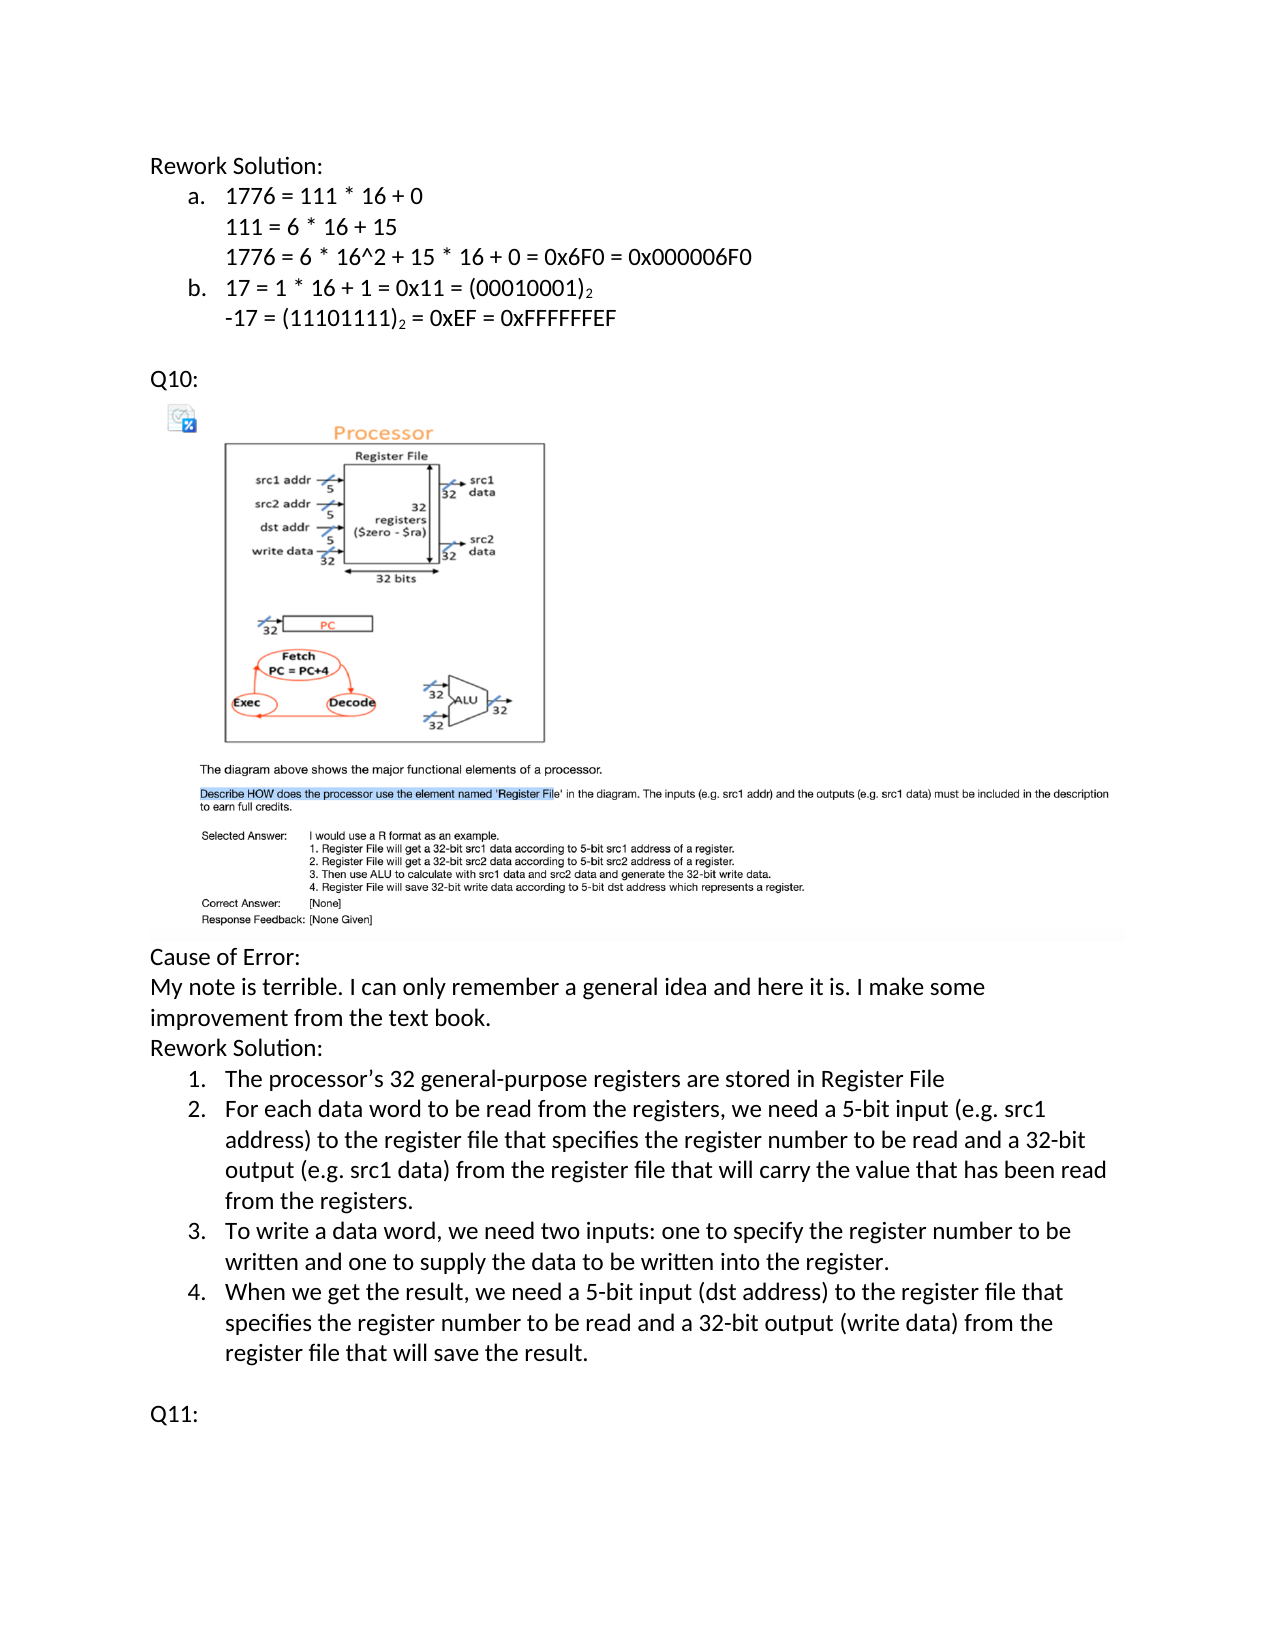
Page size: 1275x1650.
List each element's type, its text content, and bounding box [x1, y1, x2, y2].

text My note is terrible. I can only remember a general idea and here it is. I make some improvement from the text book. [150, 971, 1125, 1032]
text Cause of Error: [150, 941, 1125, 971]
list To write a data word, we need two inputs: one to specify the register number to be written and one to supply the data to be written into the register. [187, 1215, 1125, 1276]
text Q11: [150, 1398, 1125, 1429]
list 17 = 1 * 16 + 1 = 0x11 = (00010001)2 [187, 272, 1125, 303]
text Rework Solution: [150, 150, 1125, 181]
list 1776 = 6 * 16^2 + 15 * 16 + 0 = 0x6F0 = 0x000006F0 [225, 242, 1125, 272]
list -17 = (11101111)2 = 0xEF = 0xFFFFFFEF [225, 303, 1125, 333]
text Q10: [150, 364, 1125, 394]
list For each data word to be read from the registers, we need a 5-bit input (e.g. src1 address) to the register file that specifies the register number to be read and a 32-bit output (e.g. src1 data) from the register file that will carry the value that has been read from the registers. [187, 1093, 1125, 1215]
list 111 = 6 * 16 + 15 [225, 211, 1125, 242]
list When we get the result, we need a 5-bit input (dst address) to the register file that specifies the register number to be read and a 32-bit output (write data) from the register file that will save the result. [187, 1276, 1125, 1368]
picture [150, 394, 1125, 941]
list The processor’s 32 general-purpose registers are stored in Register File [187, 1063, 1125, 1093]
text Rework Solution: [150, 1032, 1125, 1063]
list 1776 = 111 * 16 + 0 [187, 181, 1125, 211]
